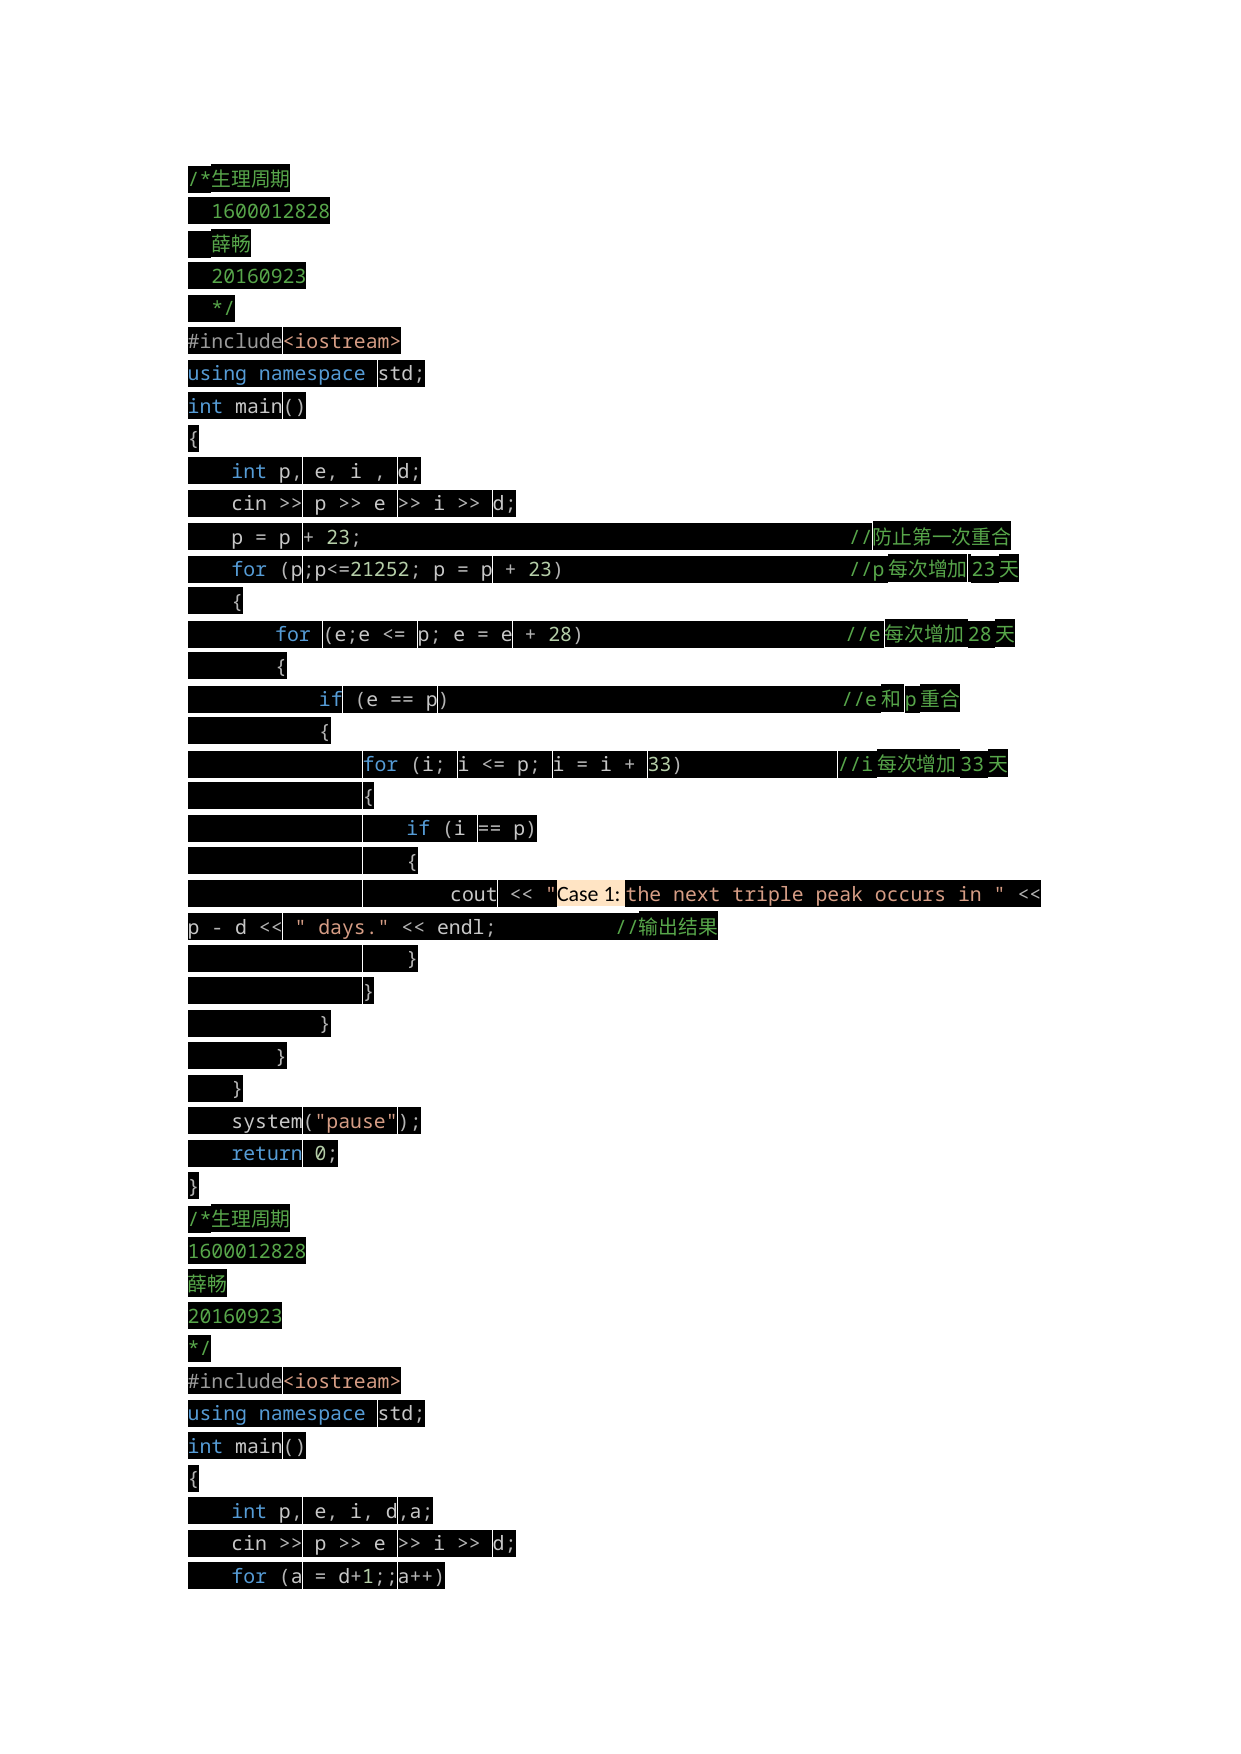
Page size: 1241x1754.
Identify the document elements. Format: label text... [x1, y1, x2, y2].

text for (p;p<=21252; p = p + 23) //p每次增加23天 [187, 552, 1053, 584]
text /*生理周期 [187, 162, 1053, 194]
text } [187, 1169, 1053, 1202]
text 薛畅 [187, 1267, 1053, 1299]
text system("pause"); [187, 1104, 1053, 1137]
text 20160923 [187, 259, 1053, 292]
text #include<iostream> [187, 1364, 1053, 1397]
text if (i == p) [187, 812, 1053, 844]
text cin >> p >> e >> i >> d; [187, 1527, 1053, 1559]
text } [187, 1039, 1053, 1072]
text int p, e, i, d,a; [187, 1494, 1053, 1527]
text #include<iostream> [187, 324, 1053, 357]
text int p, e, i , d; [187, 454, 1053, 487]
text for (e;e <= p; e = e + 28) //e每次增加28天 [187, 617, 1053, 649]
text if (e == p) //e和p重合 [187, 682, 1053, 714]
text using namespace std; [187, 357, 1053, 389]
text 1600012828 [187, 194, 1053, 227]
text cin >> p >> e >> i >> d; [187, 487, 1053, 519]
text p = p + 23; //防止第一次重合 [187, 519, 1053, 552]
text 20160923 [187, 1299, 1053, 1332]
text /*生理周期 [187, 1202, 1053, 1234]
text int main() [187, 389, 1053, 422]
text cout << "Case 1: the next triple peak occurs in " << p - d << " days." << endl; //输出结果 [187, 877, 1053, 942]
text */ [187, 292, 1053, 324]
text { [187, 714, 1053, 747]
text } [187, 1072, 1053, 1104]
text { [187, 649, 1053, 682]
text { [187, 844, 1053, 877]
text { [187, 1462, 1053, 1494]
text { [187, 422, 1053, 454]
text 1600012828 [187, 1234, 1053, 1267]
text { [187, 584, 1053, 617]
text for (a = d+1;;a++) [187, 1559, 1053, 1592]
text return 0; [187, 1137, 1053, 1169]
text int main() [187, 1429, 1053, 1462]
text } [187, 1007, 1053, 1039]
text } [187, 974, 1053, 1007]
text } [187, 942, 1053, 974]
text { [187, 779, 1053, 812]
text for (i; i <= p; i = i + 33) //i每次增加33天 [187, 747, 1053, 779]
text */ [187, 1332, 1053, 1364]
text using namespace std; [187, 1397, 1053, 1429]
text 薛畅 [187, 227, 1053, 259]
